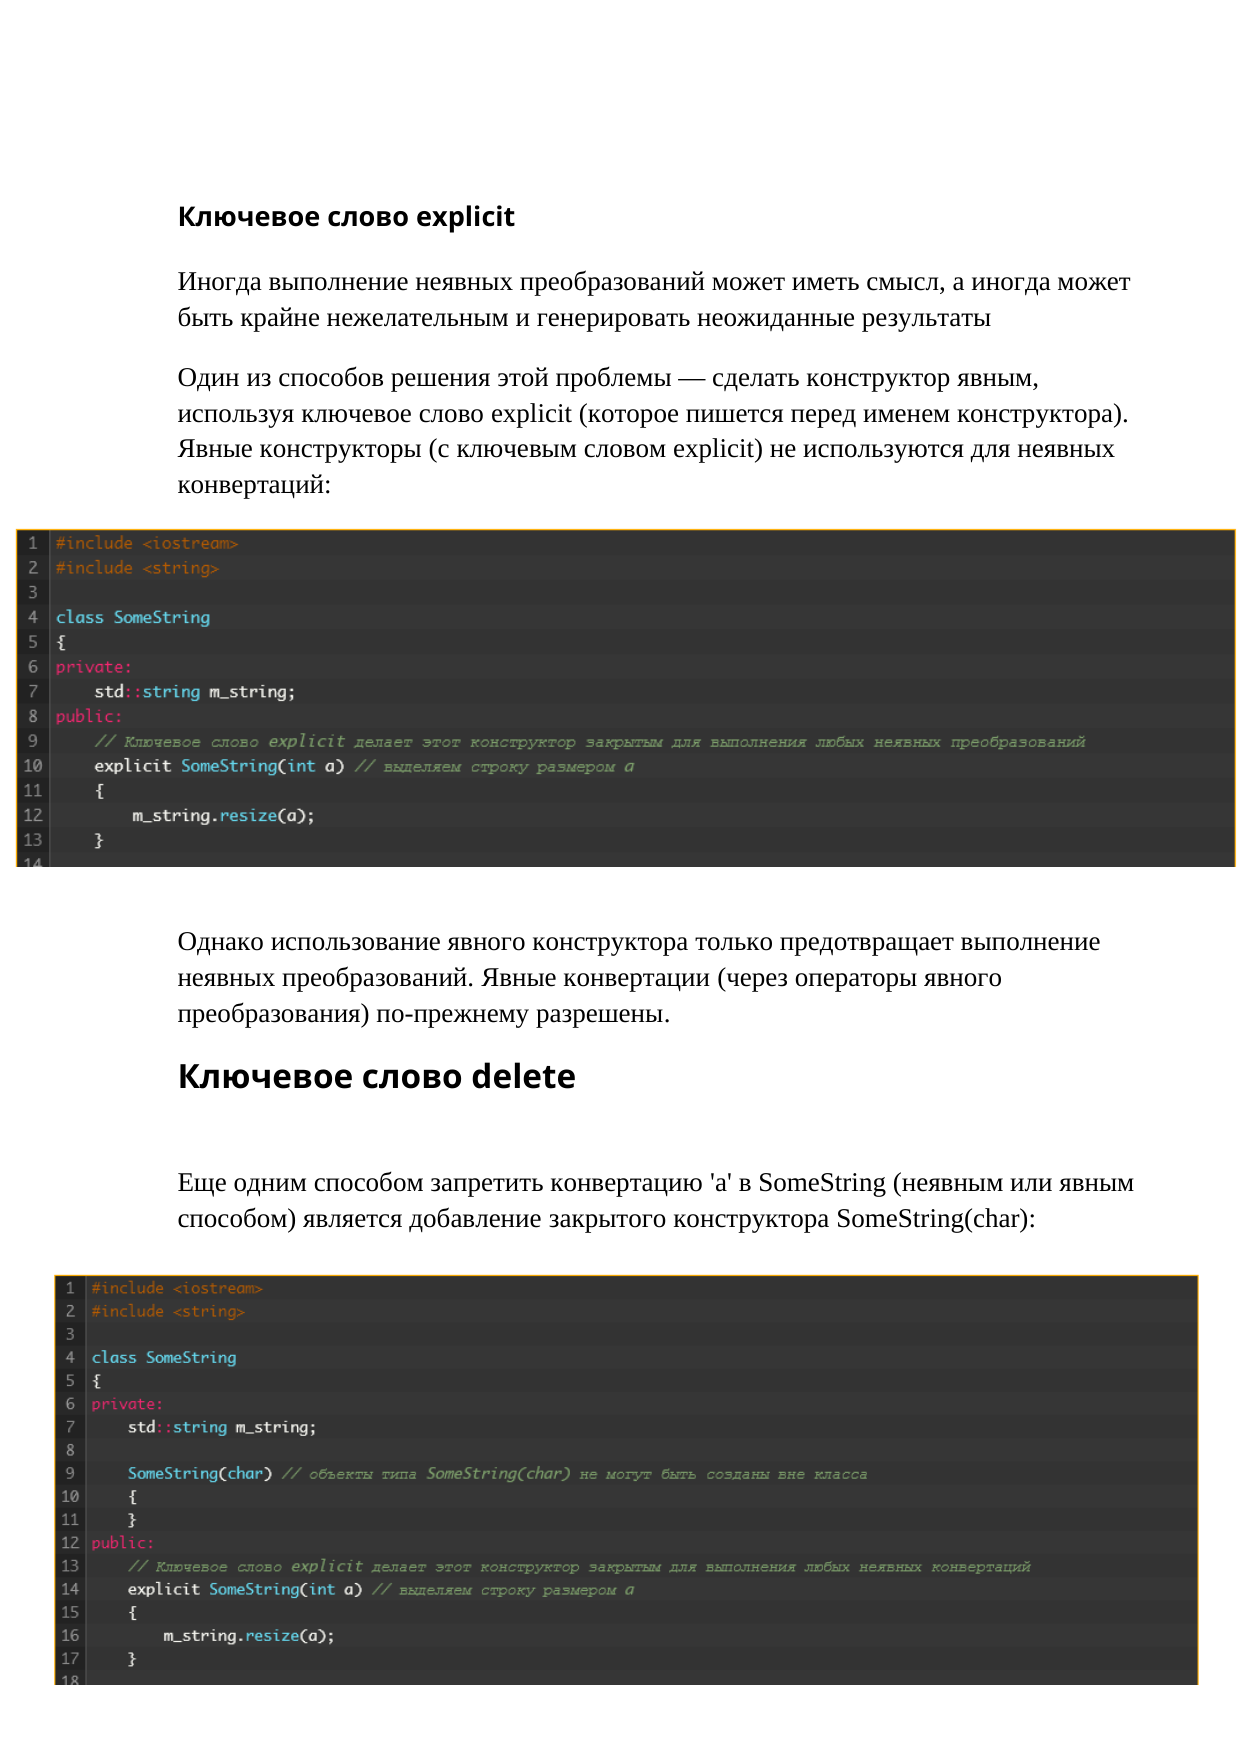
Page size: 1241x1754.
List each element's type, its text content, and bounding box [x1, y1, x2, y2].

text Еще одним способом запретить конвертацию 'a' в SomeString (неявным или явным способом) является добавление закрытого конструктора SomeString(char): [177, 1166, 1152, 1233]
text Однако использование явного конструктора только предотвращает выполнение неявных преобразований. Явные конвертации (через операторы явного преобразования) по-прежнему разрешены. [177, 867, 1152, 1028]
subtitle Ключевое слово delete [177, 1053, 1152, 1099]
picture [0, 514, 1241, 867]
text Иногда выполнение неявных преобразований может иметь смысл, а иногда может быть крайне нежелательным и генерировать неожиданные результаты [177, 265, 1152, 332]
picture [30, 1268, 1230, 1685]
text Ключевое слово explicit [177, 185, 1152, 234]
text Один из способов решения этой проблемы — сделать конструктор явным, используя ключевое слово explicit (которое пишется перед именем конструктора). Явные конструкторы (с ключевым словом explicit) не используются для неявных конвертаций: [177, 361, 1152, 499]
